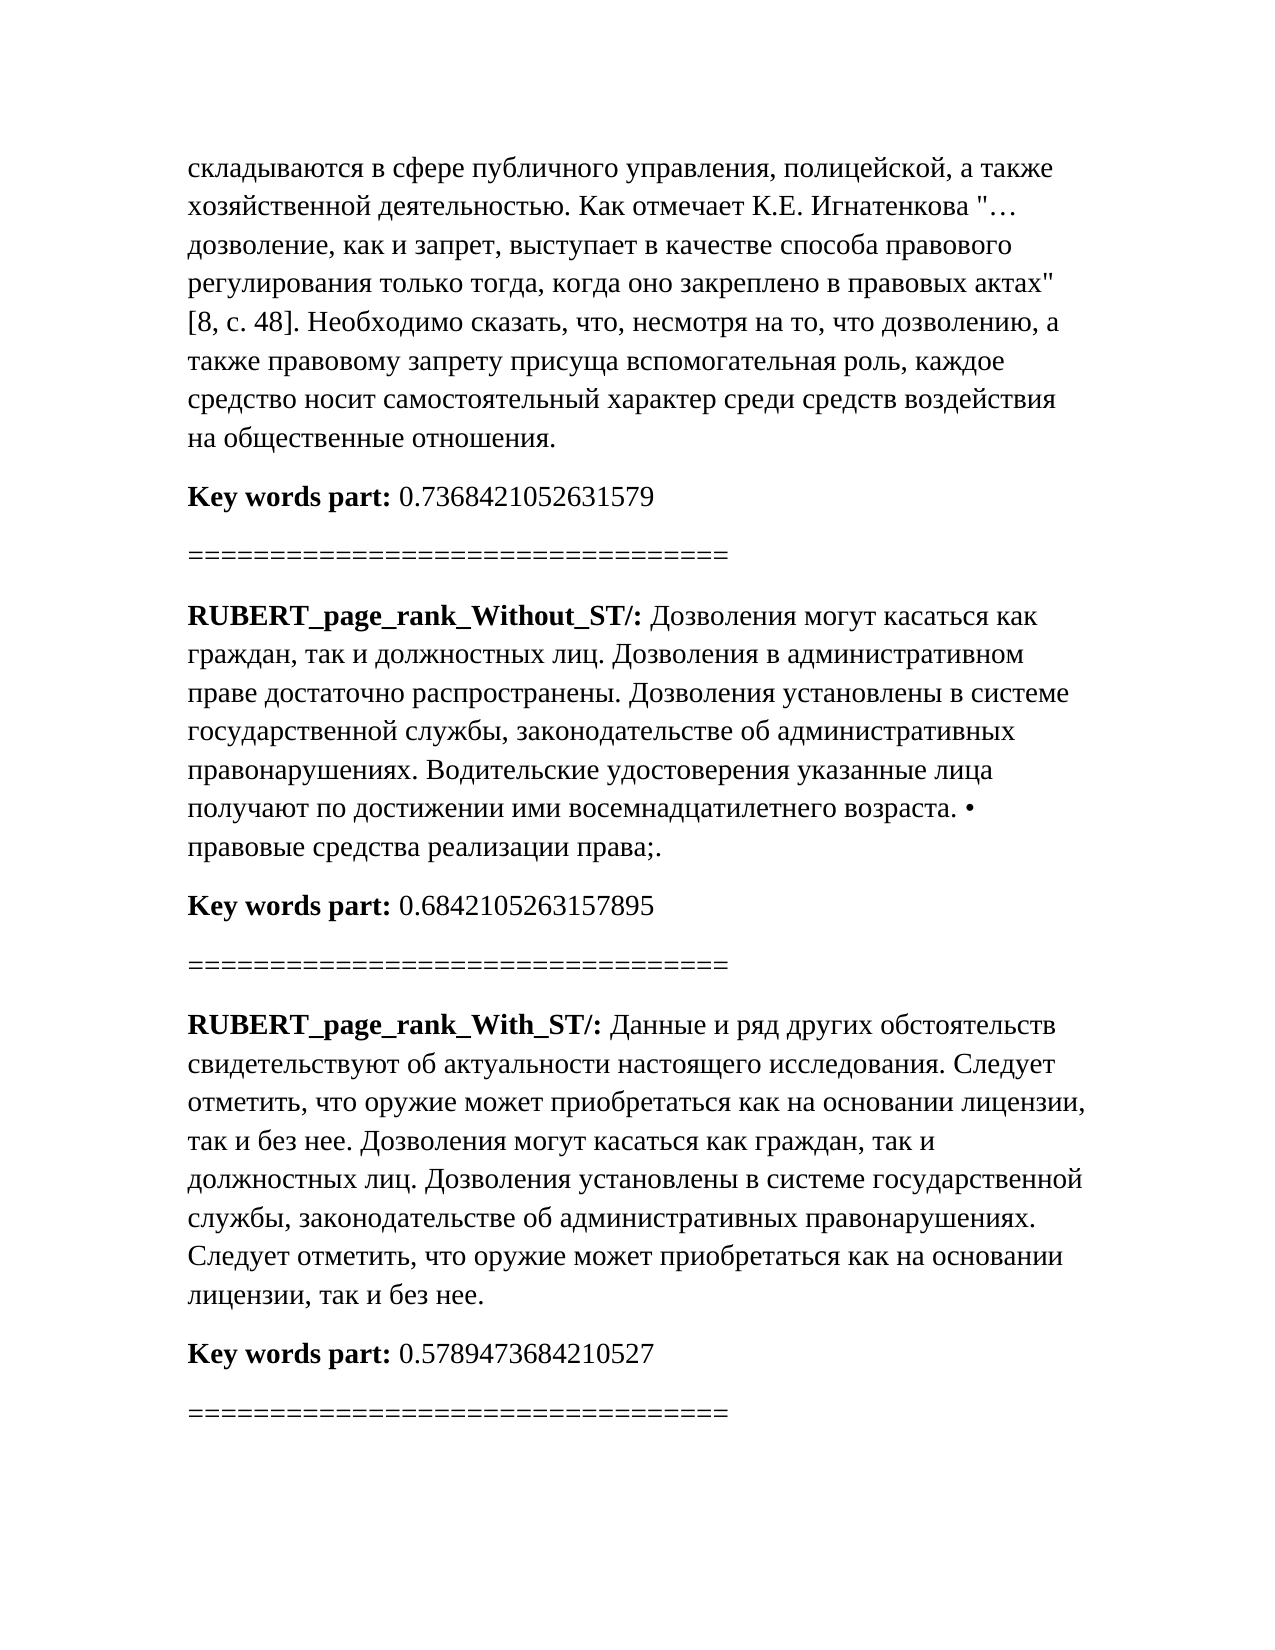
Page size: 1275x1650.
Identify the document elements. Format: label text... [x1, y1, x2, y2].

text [187, 150, 1087, 453]
text RUBERT_page_rank_Without_ST/: Дозволения могут касаться как граждан, так и должностных лиц. Дозволения в административном праве достаточно распространены. Дозволения установлены в системе государственной службы, законодательстве об административных правонарушениях. Водительские удостоверения указанные лица получают по достижении ими восемнадцатилетнего возраста. • правовые средства реализации права;. [187, 598, 1087, 863]
text Key words part: 0.6842105263157895 [187, 888, 1087, 922]
text RUBERT_page_rank_With_ST/: Данные и ряд других обстоятельств свидетельствуют об актуальности настоящего исследования. Следует отметить, что оружие может приобретаться как на основании лицензии, так и без нее. Дозволения могут касаться как граждан, так и должностных лиц. Дозволения установлены в системе государственной службы, законодательстве об административных правонарушениях. Следует отметить, что оружие может приобретаться как на основании лицензии, так и без нее. [187, 1007, 1087, 1311]
text ================================= [187, 948, 1087, 981]
text Key words part: 0.7368421052631579 [187, 479, 1087, 513]
text ================================= [187, 538, 1087, 572]
text Key words part: 0.5789473684210527 [187, 1336, 1087, 1370]
text ================================= [187, 1396, 1087, 1429]
